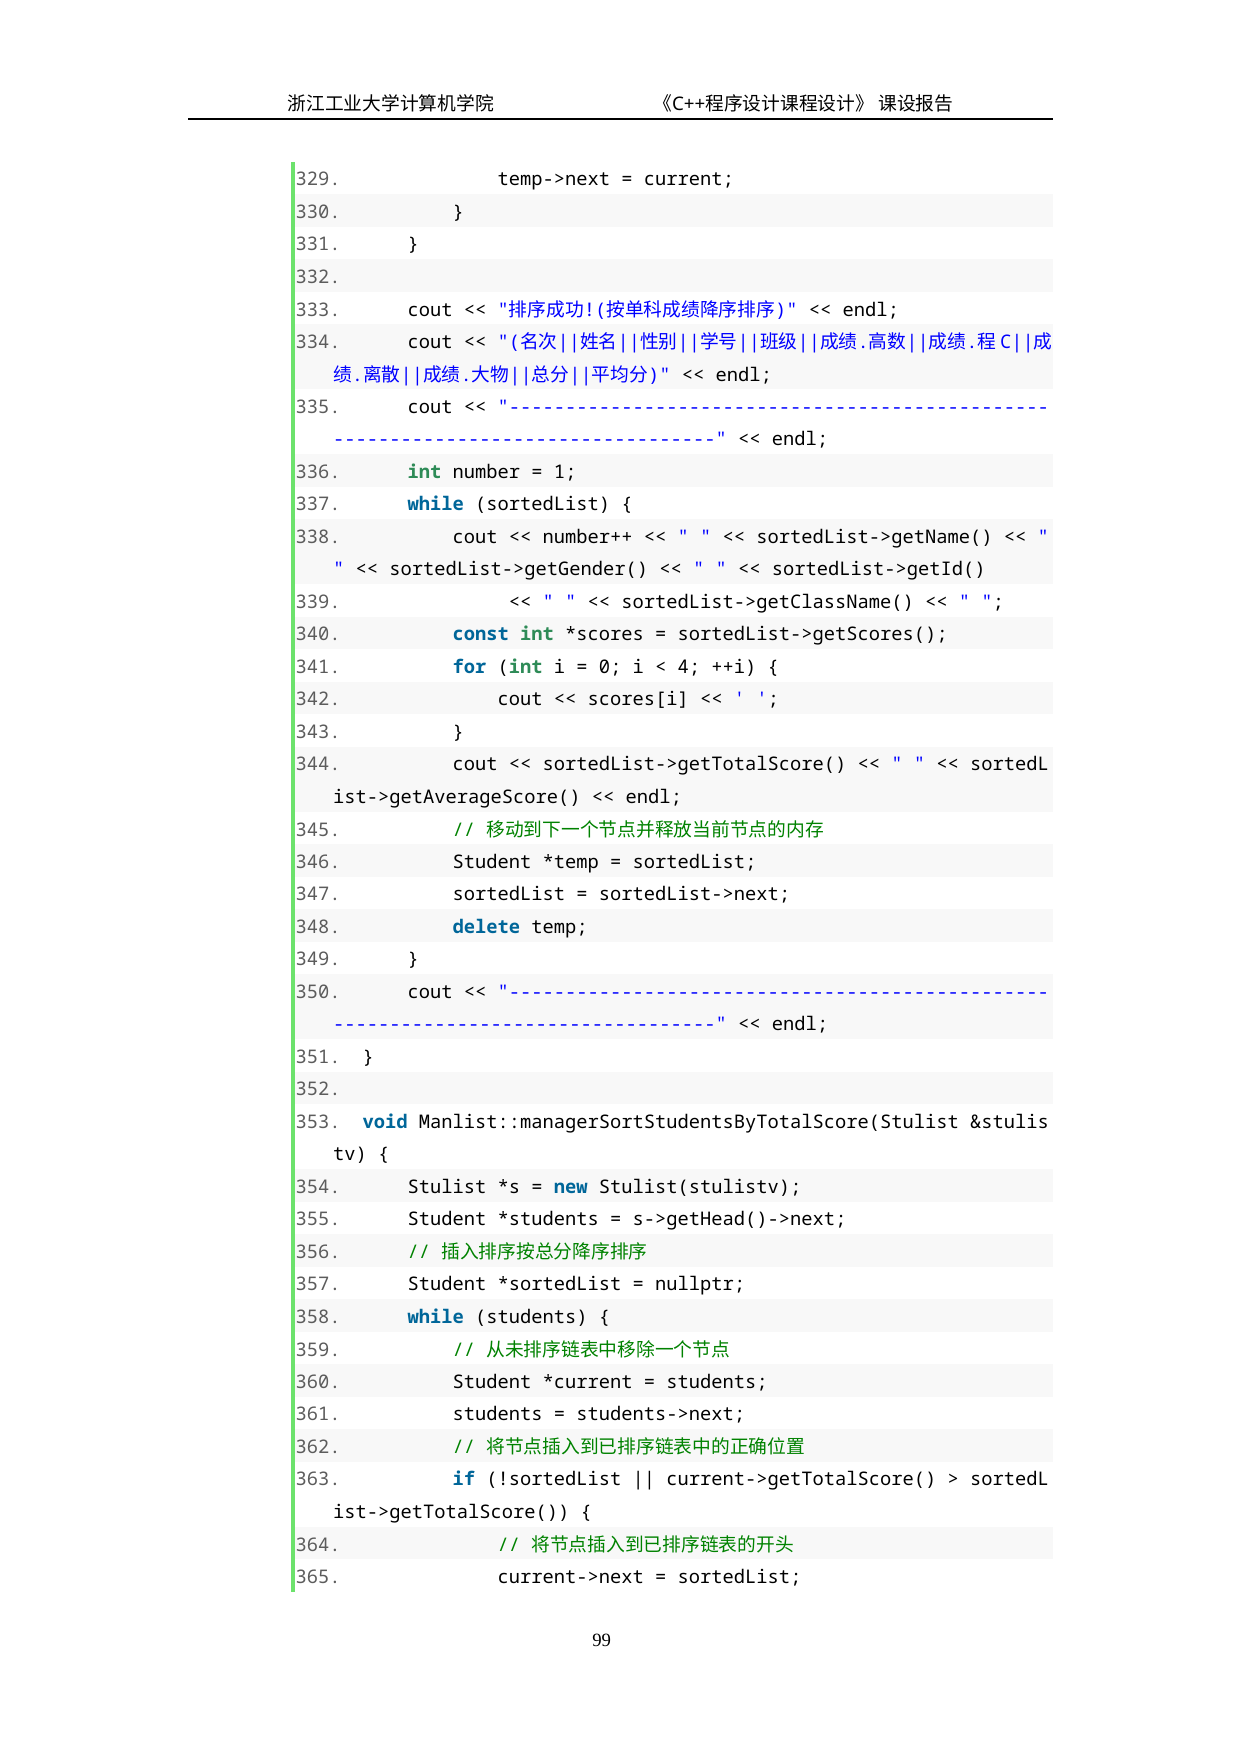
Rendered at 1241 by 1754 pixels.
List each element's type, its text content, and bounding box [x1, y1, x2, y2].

list } [295, 194, 1053, 227]
list } [295, 714, 1053, 747]
list cout << scores[i] << ' '; [295, 682, 1053, 714]
list Student *current = students; [295, 1364, 1053, 1397]
list } [295, 1039, 1053, 1072]
list if (!sortedList || current->getTotalScore() > sortedList->getTotalScore()) { [295, 1462, 1053, 1527]
list const int *scores = sortedList->getScores(); [295, 617, 1053, 649]
list cout << "----------------------------------------------------------------------------------" << endl; [295, 389, 1053, 454]
list void Manlist::managerSortStudentsByTotalScore(Stulist &stulistv) { [295, 1104, 1053, 1169]
list // 从未排序链表中移除一个节点 [295, 1332, 1053, 1364]
list cout << "排序成功!(按单科成绩降序排序)" << endl; [295, 292, 1053, 324]
list students = students->next; [295, 1397, 1053, 1429]
list cout << number++ << " " << sortedList->getName() << " " << sortedList->getGender() << " " << sortedList->getId() [295, 519, 1053, 584]
list } [295, 942, 1053, 974]
list Student *sortedList = nullptr; [295, 1267, 1053, 1299]
list << " " << sortedList->getClassName() << " "; [295, 584, 1053, 617]
list sortedList = sortedList->next; [295, 877, 1053, 909]
list current->next = sortedList; [295, 1559, 1053, 1592]
list // 插入排序按总分降序排序 [295, 1234, 1053, 1267]
list // 将节点插入到已排序链表中的正确位置 [295, 1429, 1053, 1462]
list while (students) { [295, 1299, 1053, 1332]
list Student *temp = sortedList; [295, 844, 1053, 877]
list Student *students = s->getHead()->next; [295, 1202, 1053, 1234]
list while (sortedList) { [295, 487, 1053, 519]
list cout << "(名次||姓名||性别||学号||班级||成绩.高数||成绩.程C||成绩.离散||成绩.大物||总分||平均分)" << endl; [295, 324, 1053, 389]
list } [295, 227, 1053, 259]
list cout << sortedList->getTotalScore() << " " << sortedList->getAverageScore() << endl; [295, 747, 1053, 812]
list // 移动到下一个节点并释放当前节点的内存 [295, 812, 1053, 844]
list temp->next = current; [295, 162, 1053, 194]
list // 将节点插入到已排序链表的开头 [295, 1527, 1053, 1559]
list int number = 1; [295, 454, 1053, 487]
list Stulist *s = new Stulist(stulistv); [295, 1169, 1053, 1202]
list for (int i = 0; i < 4; ++i) { [295, 649, 1053, 682]
list delete temp; [295, 909, 1053, 942]
list cout << "----------------------------------------------------------------------------------" << endl; [295, 974, 1053, 1039]
